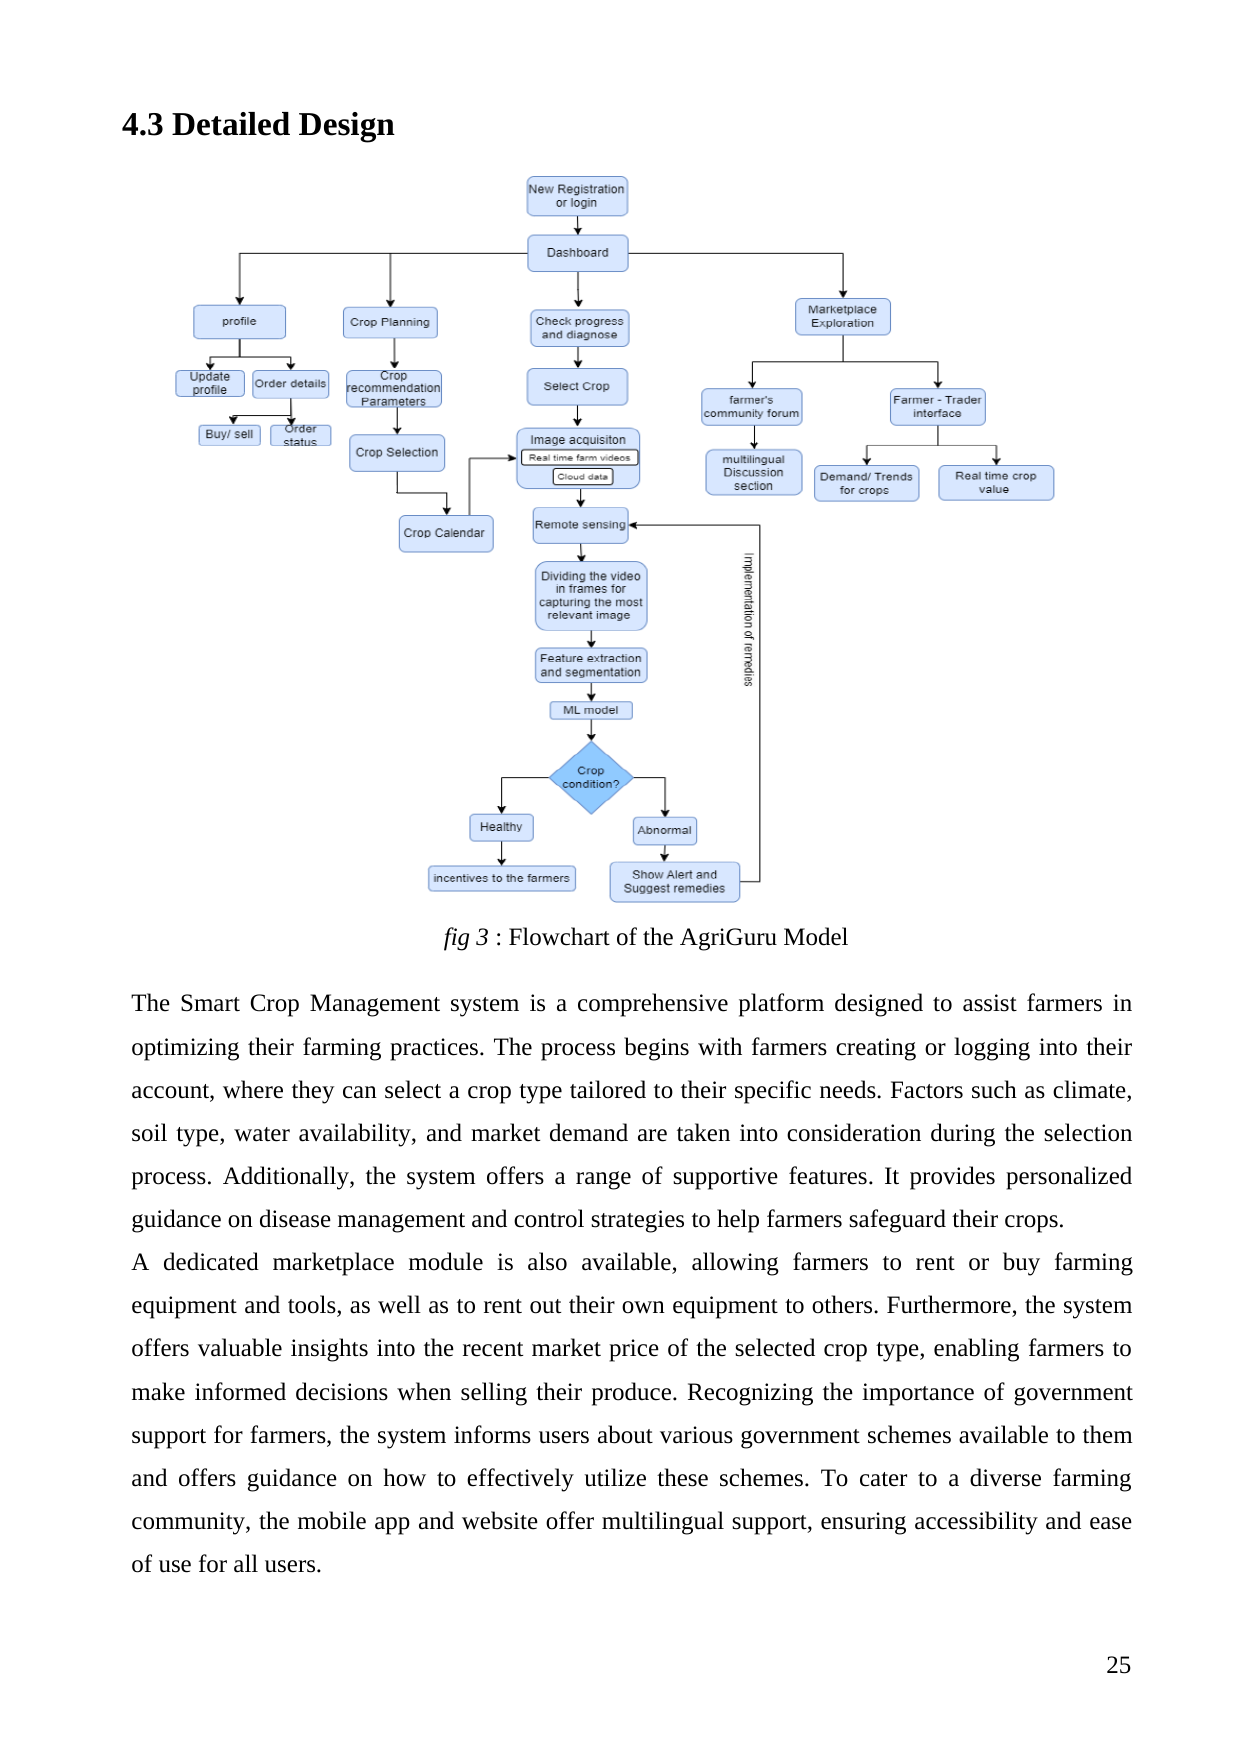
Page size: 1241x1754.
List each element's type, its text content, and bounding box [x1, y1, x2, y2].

text fig 3 : Flowchart of the AgriGuru Model [28, 922, 1221, 951]
subtitle 4.3 Detailed Design [122, 104, 1165, 142]
text A dedicated marketplace module is also available, allowing farmers to rent or buy farming equipment and tools, as well as to rent out their own equipment to others. Furthermore, the system offers valuable insights into the recent market price of the selected crop type, enabling farmers to make informed decisions when selling their produce. Recognizing the importance of government support for farmers, the system informs users about various government schemes available to them and offers guidance on how to effectively utilize these schemes. To cater to a diverse farming community, the mobile app and website offer multilingual support, ensuring accessibility and ease of use for all users. [131, 1247, 1134, 1578]
picture [150, 167, 1059, 909]
text The Smart Crop Management system is a comprehensive platform designed to assist farmers in optimizing their farming practices. The process begins with farmers creating or logging into their account, where they can select a crop type tailored to their specific needs. Factors such as climate, soil type, water availability, and market demand are taken into consideration during the selection process. Additionally, the system offers a range of supportive features. It provides personalized guidance on disease management and control strategies to help farmers safeguard their crops. [131, 988, 1134, 1233]
